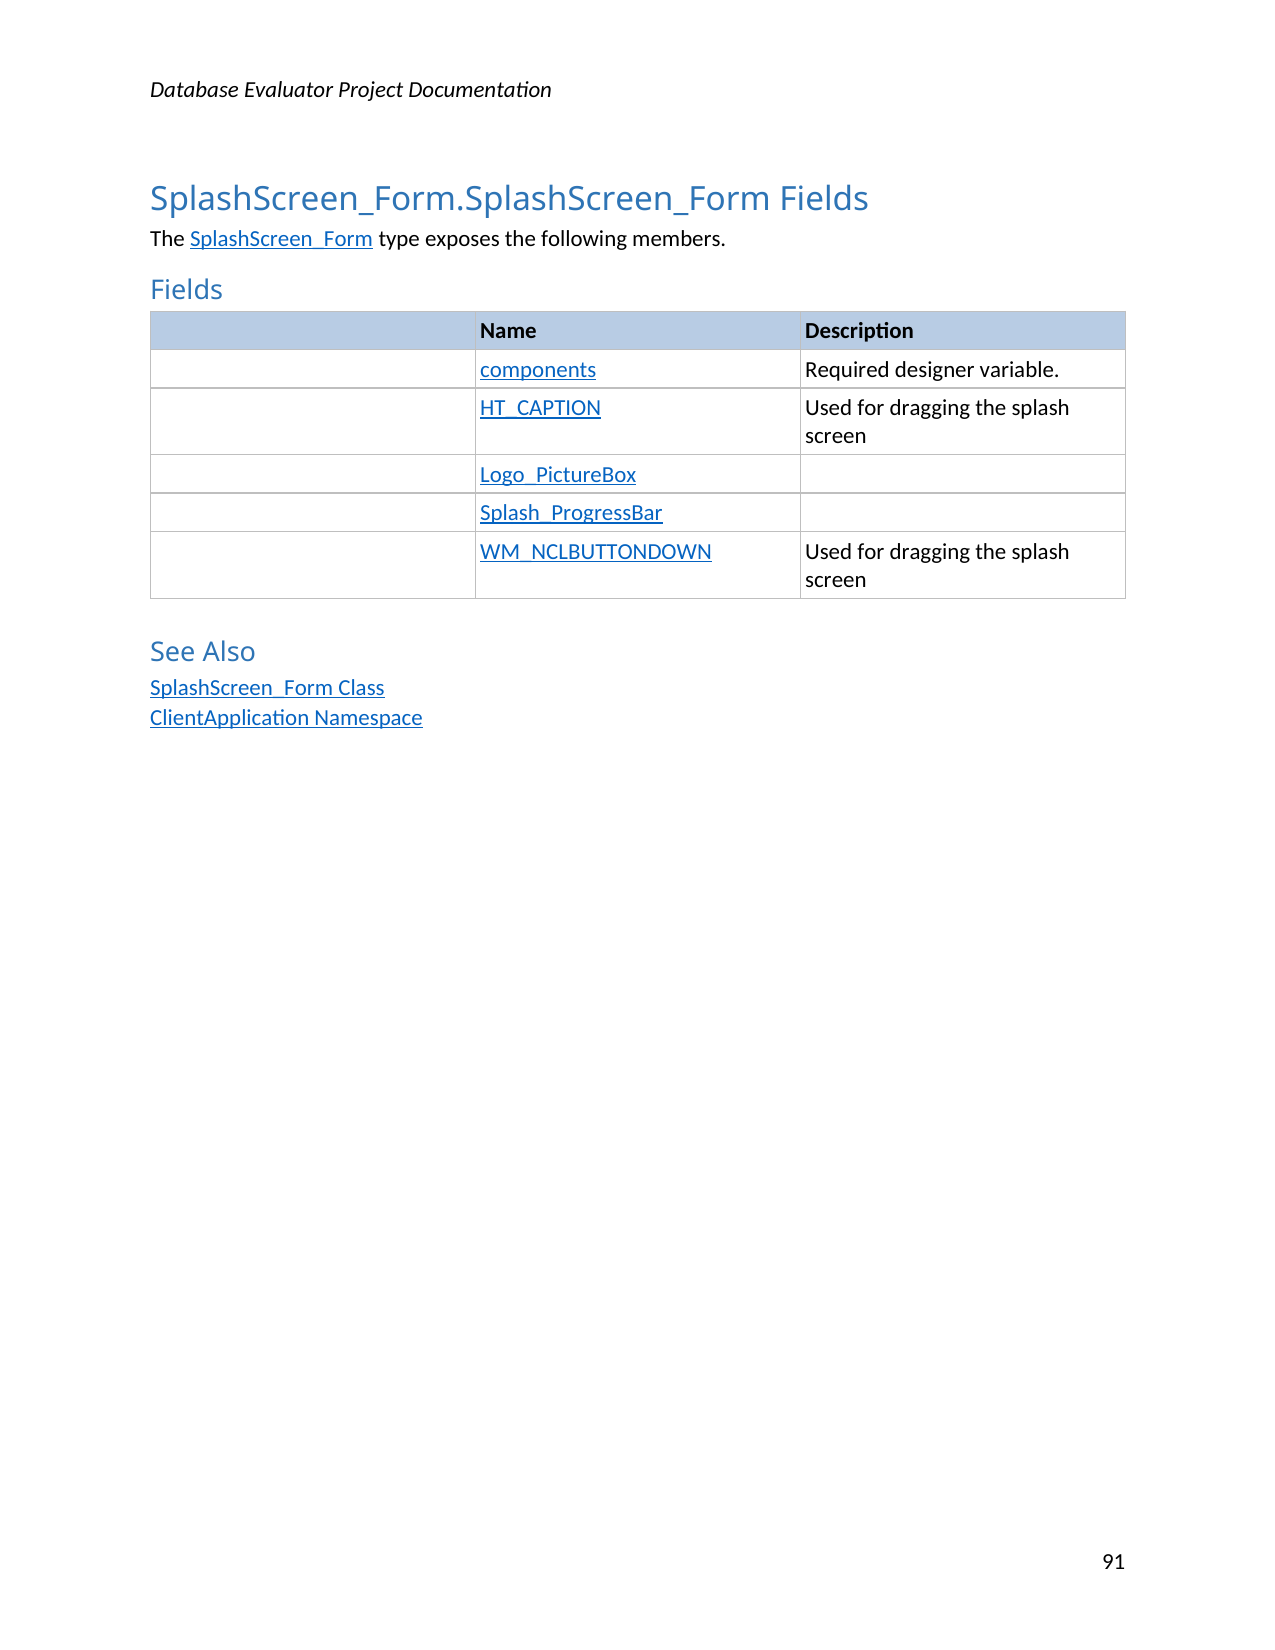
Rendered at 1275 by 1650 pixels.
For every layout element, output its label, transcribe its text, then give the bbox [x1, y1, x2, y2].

table_cell HT_CAPTION [476, 389, 800, 454]
table_cell [151, 455, 475, 492]
table_cell WM_NCLBUTTONDOWN [476, 532, 800, 597]
text SplashScreen_Form Class [150, 673, 1125, 701]
table_cell [151, 389, 475, 454]
table_cell Splash_ProgressBar [476, 494, 800, 531]
subtitle See Also [150, 633, 1125, 670]
table_cell Required designer variable. [801, 350, 1125, 387]
table_cell Logo_PictureBox [476, 455, 800, 492]
table_header [151, 312, 475, 349]
table_cell [801, 455, 1125, 492]
text The SplashScreen_Form type exposes the following members. [150, 224, 1125, 252]
table_header Description [801, 312, 1125, 349]
table_header Name [476, 312, 800, 349]
subtitle SplashScreen_Form.SplashScreen_Form Fields [150, 175, 1125, 220]
subtitle Fields [150, 271, 1125, 308]
table_cell [151, 532, 475, 597]
table_cell components [476, 350, 800, 387]
table_cell [151, 350, 475, 387]
table_cell Used for dragging the splash screen [801, 389, 1125, 454]
table_cell [151, 494, 475, 531]
table_cell Used for dragging the splash screen [801, 532, 1125, 597]
text ClientApplication Namespace [150, 703, 1125, 731]
table_cell [801, 494, 1125, 531]
